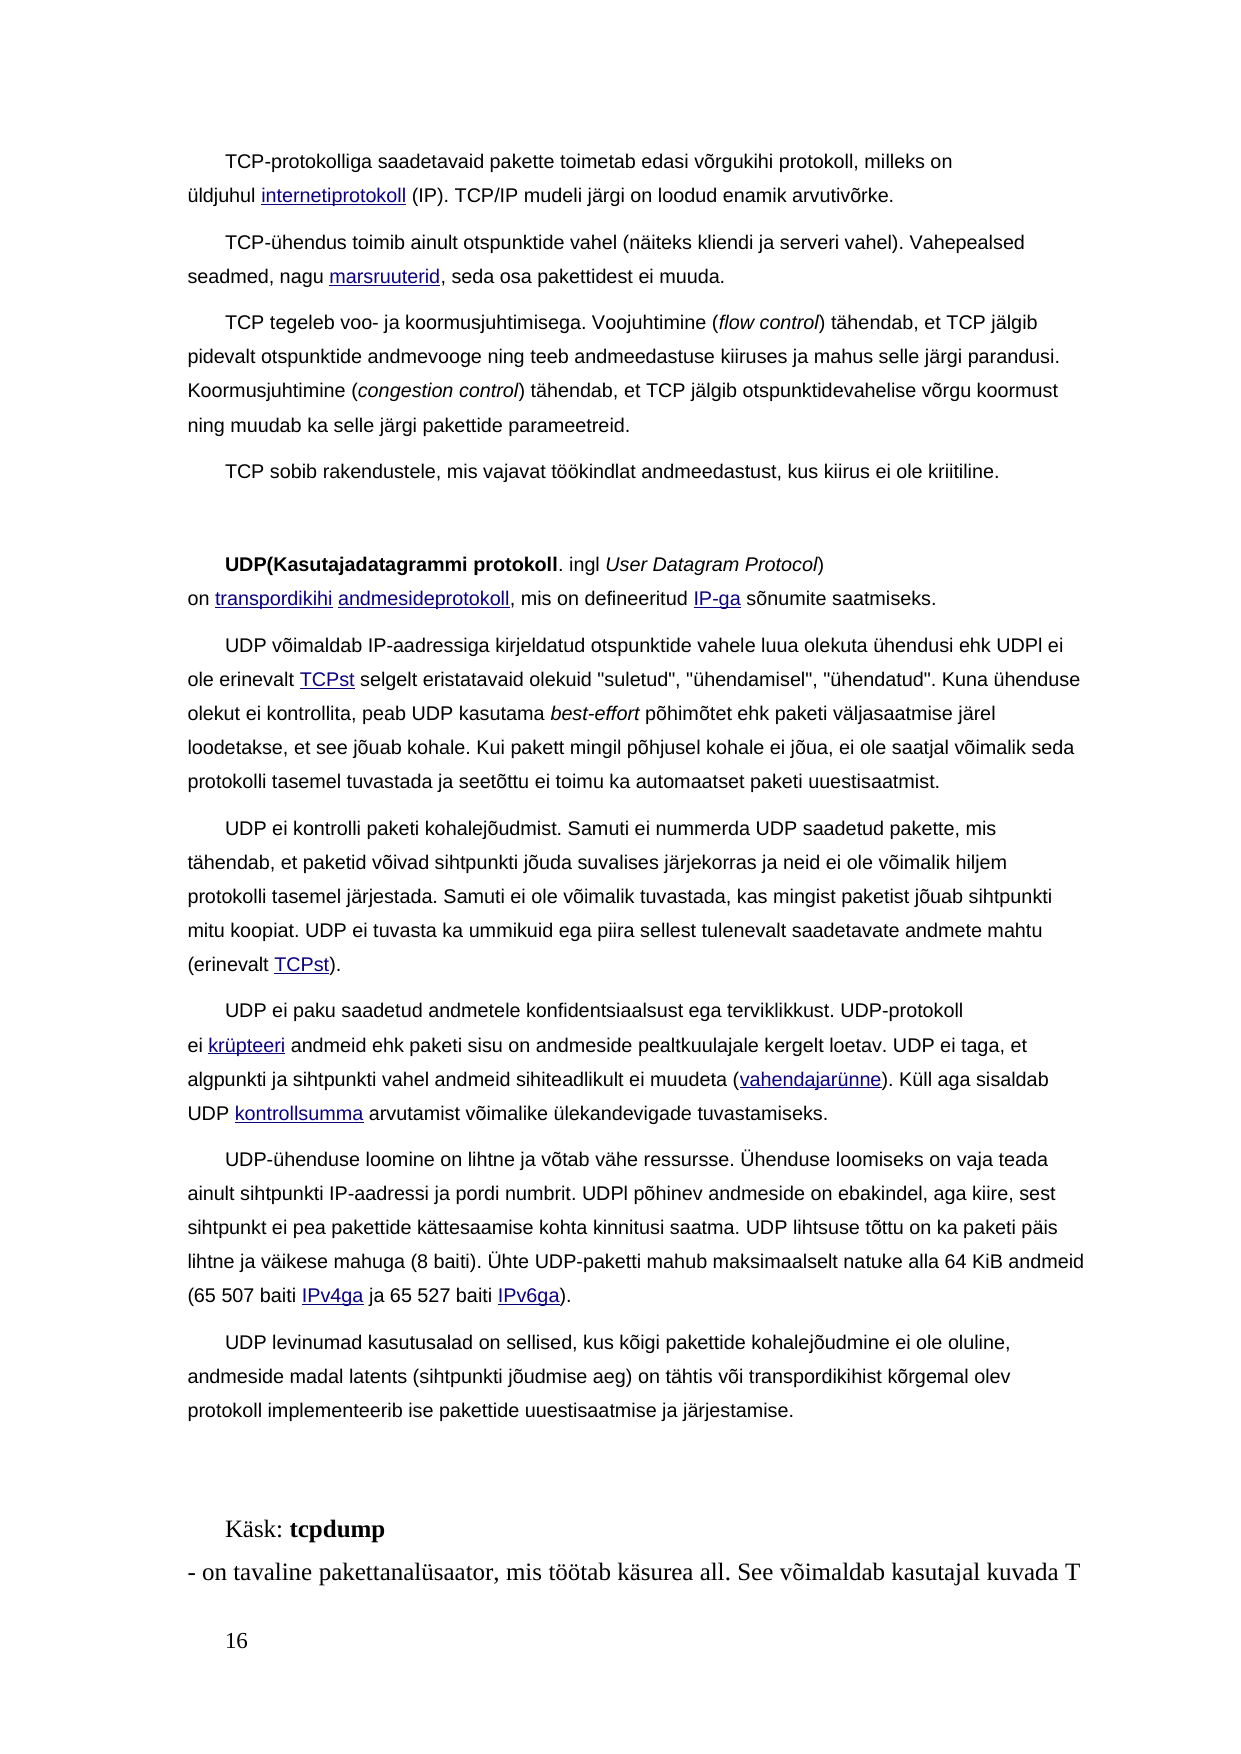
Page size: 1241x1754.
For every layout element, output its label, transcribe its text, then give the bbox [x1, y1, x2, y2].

text TCP tegeleb voo- ja koormusjuhtimisega. Voojuhtimine (flow control) tähendab, et TCP jälgib pidevalt otspunktide andmevooge ning teeb andmeedastuse kiiruses ja mahus selle järgi parandusi. Koormusjuhtimine (congestion control) tähendab, et TCP jälgib otspunktidevahelise võrgu koormust ning muudab ka selle järgi pakettide parameetreid. [187, 311, 1090, 436]
text UDP(Kasutajadatagrammi protokoll. ingl User Datagram Protocol) on transpordikihi andmesideprotokoll, mis on defineeritud IP-ga sõnumite saatmiseks. [187, 553, 1090, 610]
text TCP-protokolliga saadetavaid pakette toimetab edasi võrgukihi protokoll, milleks on üldjuhul internetiprotokoll (IP). TCP/IP mudeli järgi on loodud enamik arvutivõrke. [187, 150, 1090, 207]
text UDP-ühenduse loomine on lihtne ja võtab vähe ressursse. Ühenduse loomiseks on vaja teada ainult sihtpunkti IP-aadressi ja pordi numbrit. UDPl põhinev andmeside on ebakindel, aga kiire, sest sihtpunkt ei pea pakettide kättesaamise kohta kinnitusi saatma. UDP lihtsuse tõttu on ka paketi päis lihtne ja väikese mahuga (8 baiti). Ühte UDP-paketti mahub maksimaalselt natuke alla 64 KiB andmeid (65 507 baiti IPv4ga ja 65 527 baiti IPv6ga). [187, 1148, 1090, 1307]
text UDP ei paku saadetud andmetele konfidentsiaalsust ega terviklikkust. UDP-protokoll ei krüpteeri andmeid ehk paketi sisu on andmeside pealtkuulajale kergelt loetav. UDP ei taga, et algpunkti ja sihtpunkti vahel andmeid sihiteadlikult ei muudeta (vahendajarünne). Küll aga sisaldab UDP kontrollsumma arvutamist võimalike ülekandevigade tuvastamiseks. [187, 999, 1090, 1124]
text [187, 1514, 1090, 1586]
text UDP ei kontrolli paketi kohalejõudmist. Samuti ei nummerda UDP saadetud pakette, mis tähendab, et paketid võivad sihtpunkti jõuda suvalises järjekorras ja neid ei ole võimalik hiljem protokolli tasemel järjestada. Samuti ei ole võimalik tuvastada, kas mingist paketist jõuab sihtpunkti mitu koopiat. UDP ei tuvasta ka ummikuid ega piira sellest tulenevalt saadetavate andmete mahtu (erinevalt TCPst). [187, 817, 1090, 976]
text UDP levinumad kasutusalad on sellised, kus kõigi pakettide kohalejõudmine ei ole oluline, andmeside madal latents (sihtpunkti jõudmise aeg) on tähtis või transpordikihist kõrgemal olev protokoll implementeerib ise pakettide uuestisaatmise ja järjestamise. [187, 1331, 1090, 1422]
text TCP-ühendus toimib ainult otspunktide vahel (näiteks kliendi ja serveri vahel). Vahepealsed seadmed, nagu marsruuterid, seda osa pakettidest ei muuda. [187, 231, 1090, 287]
text UDP võimaldab IP-aadressiga kirjeldatud otspunktide vahele luua olekuta ühendusi ehk UDPl ei ole erinevalt TCPst selgelt eristatavaid olekuid "suletud", "ühendamisel", "ühendatud". Kuna ühenduse olekut ei kontrollita, peab UDP kasutama best-effort põhimõtet ehk paketi väljasaatmise järel loodetakse, et see jõuab kohale. Kui pakett mingil põhjusel kohale ei jõua, ei ole saatjal võimalik seda protokolli tasemel tuvastada ja seetõttu ei toimu ka automaatset paketi uuestisaatmist. [187, 634, 1090, 793]
text TCP sobib rakendustele, mis vajavat töökindlat andmeedastust, kus kiirus ei ole kriitiline. [187, 460, 1090, 483]
